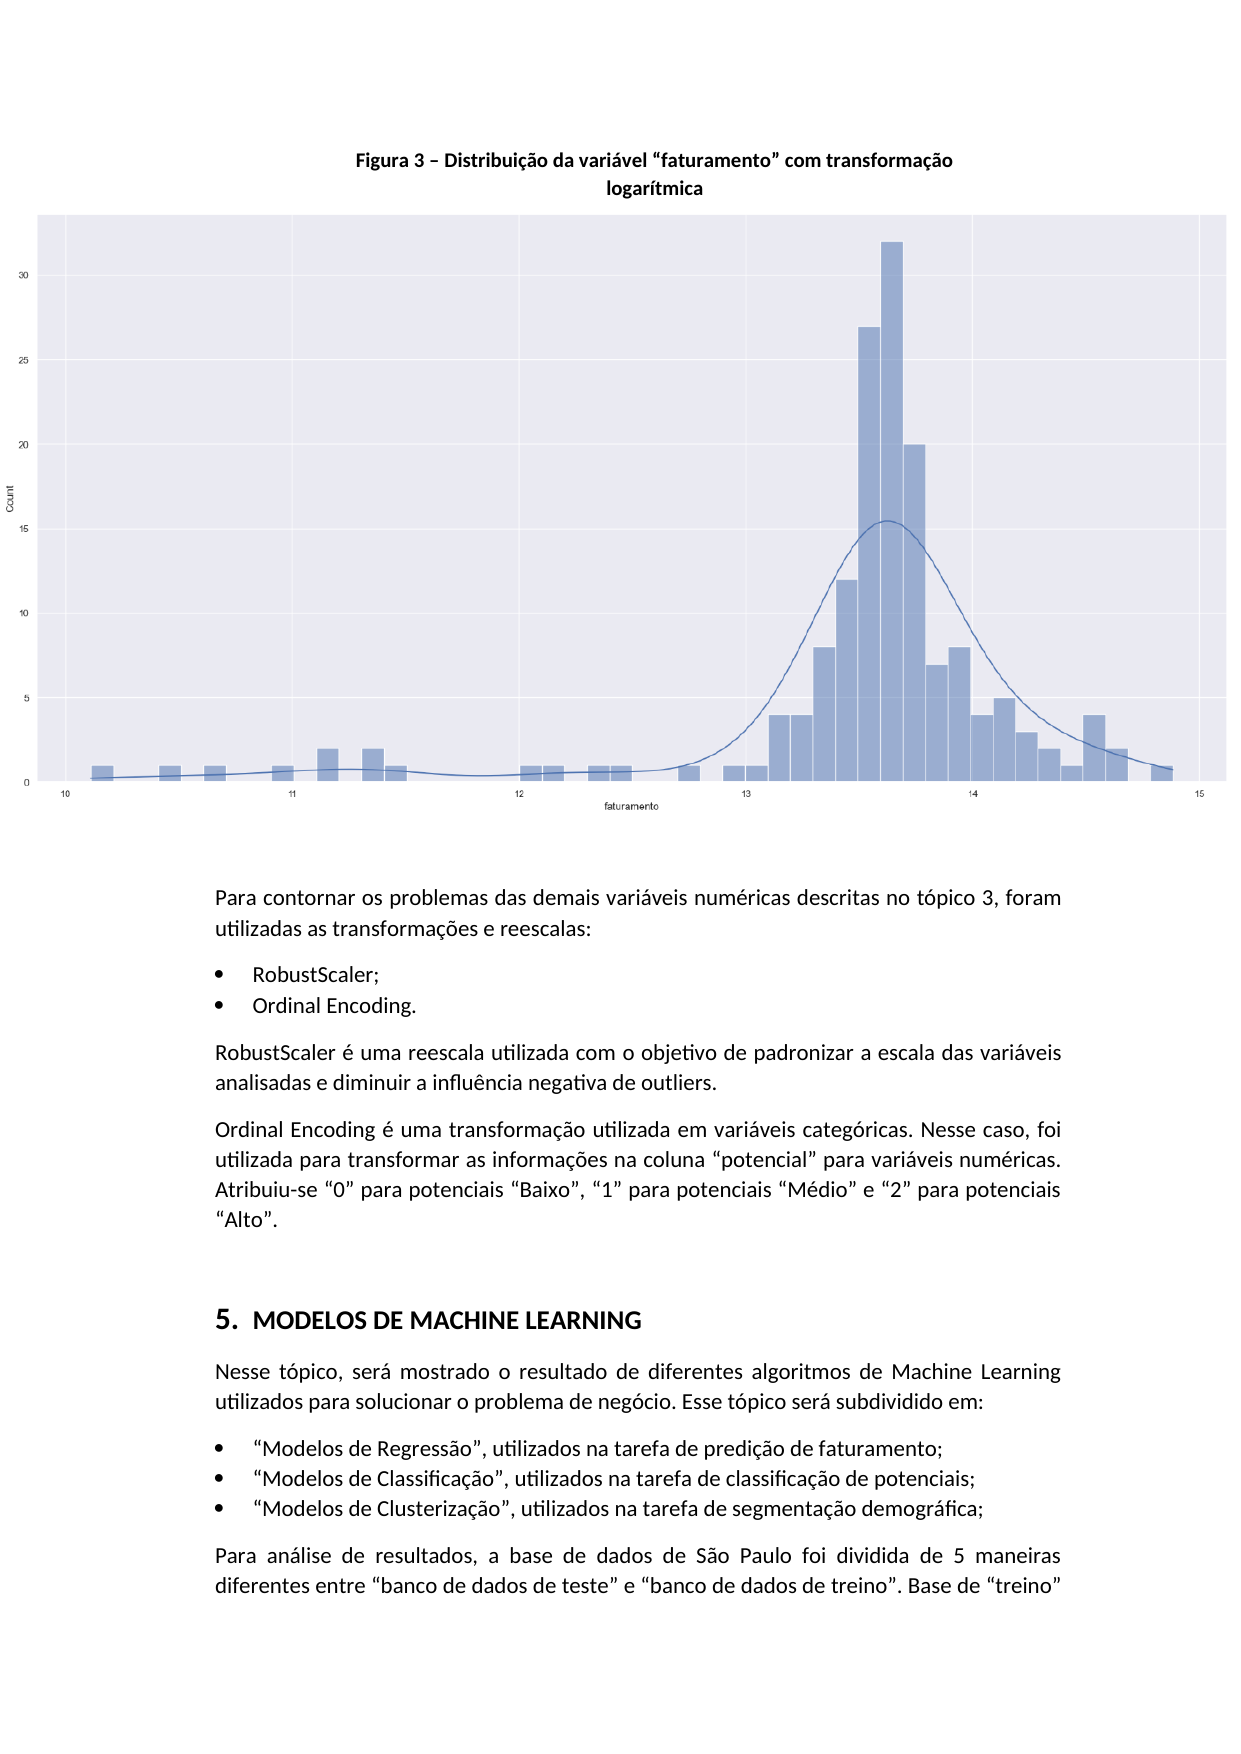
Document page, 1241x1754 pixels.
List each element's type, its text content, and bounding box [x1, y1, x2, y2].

picture [0, 208, 1232, 816]
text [215, 1541, 1063, 1599]
text RobustScaler é uma reescala utilizada com o objetivo de padronizar a escala das variáveis analisadas e diminuir a influência negativa de outliers. [215, 1038, 1063, 1096]
list “Modelos de Clusterização”, utilizados na tarefa de segmentação demográfica; [215, 1494, 1063, 1522]
list RobustScaler; [215, 961, 1063, 988]
list Ordinal Encoding. [215, 991, 1063, 1019]
list “Modelos de Classificação”, utilizados na tarefa de classificação de potenciais; [215, 1464, 1063, 1492]
text Nesse tópico, será mostrado o resultado de diferentes algoritmos de Machine Learning utilizados para solucionar o problema de negócio. Esse tópico será subdividido em: [215, 1357, 1063, 1415]
text Figura 3 – Distribuição da variável “faturamento” com transformação logarítmica [343, 148, 966, 200]
list “Modelos de Regressão”, utilizados na tarefa de predição de faturamento; [215, 1434, 1063, 1462]
list MODELOS DE MACHINE LEARNING [215, 1299, 1063, 1337]
text Ordinal Encoding é uma transformação utilizada em variáveis categóricas. Nesse caso, foi utilizada para transformar as informações na coluna “potencial” para variáveis numéricas. Atribuiu-se “0” para potenciais “Baixo”, “1” para potenciais “Médio” e “2” para potenciais “Alto”. [215, 1115, 1063, 1233]
text Para contornar os problemas das demais variáveis numéricas descritas no tópico 3, foram utilizadas as transformações e reescalas: [215, 883, 1063, 942]
